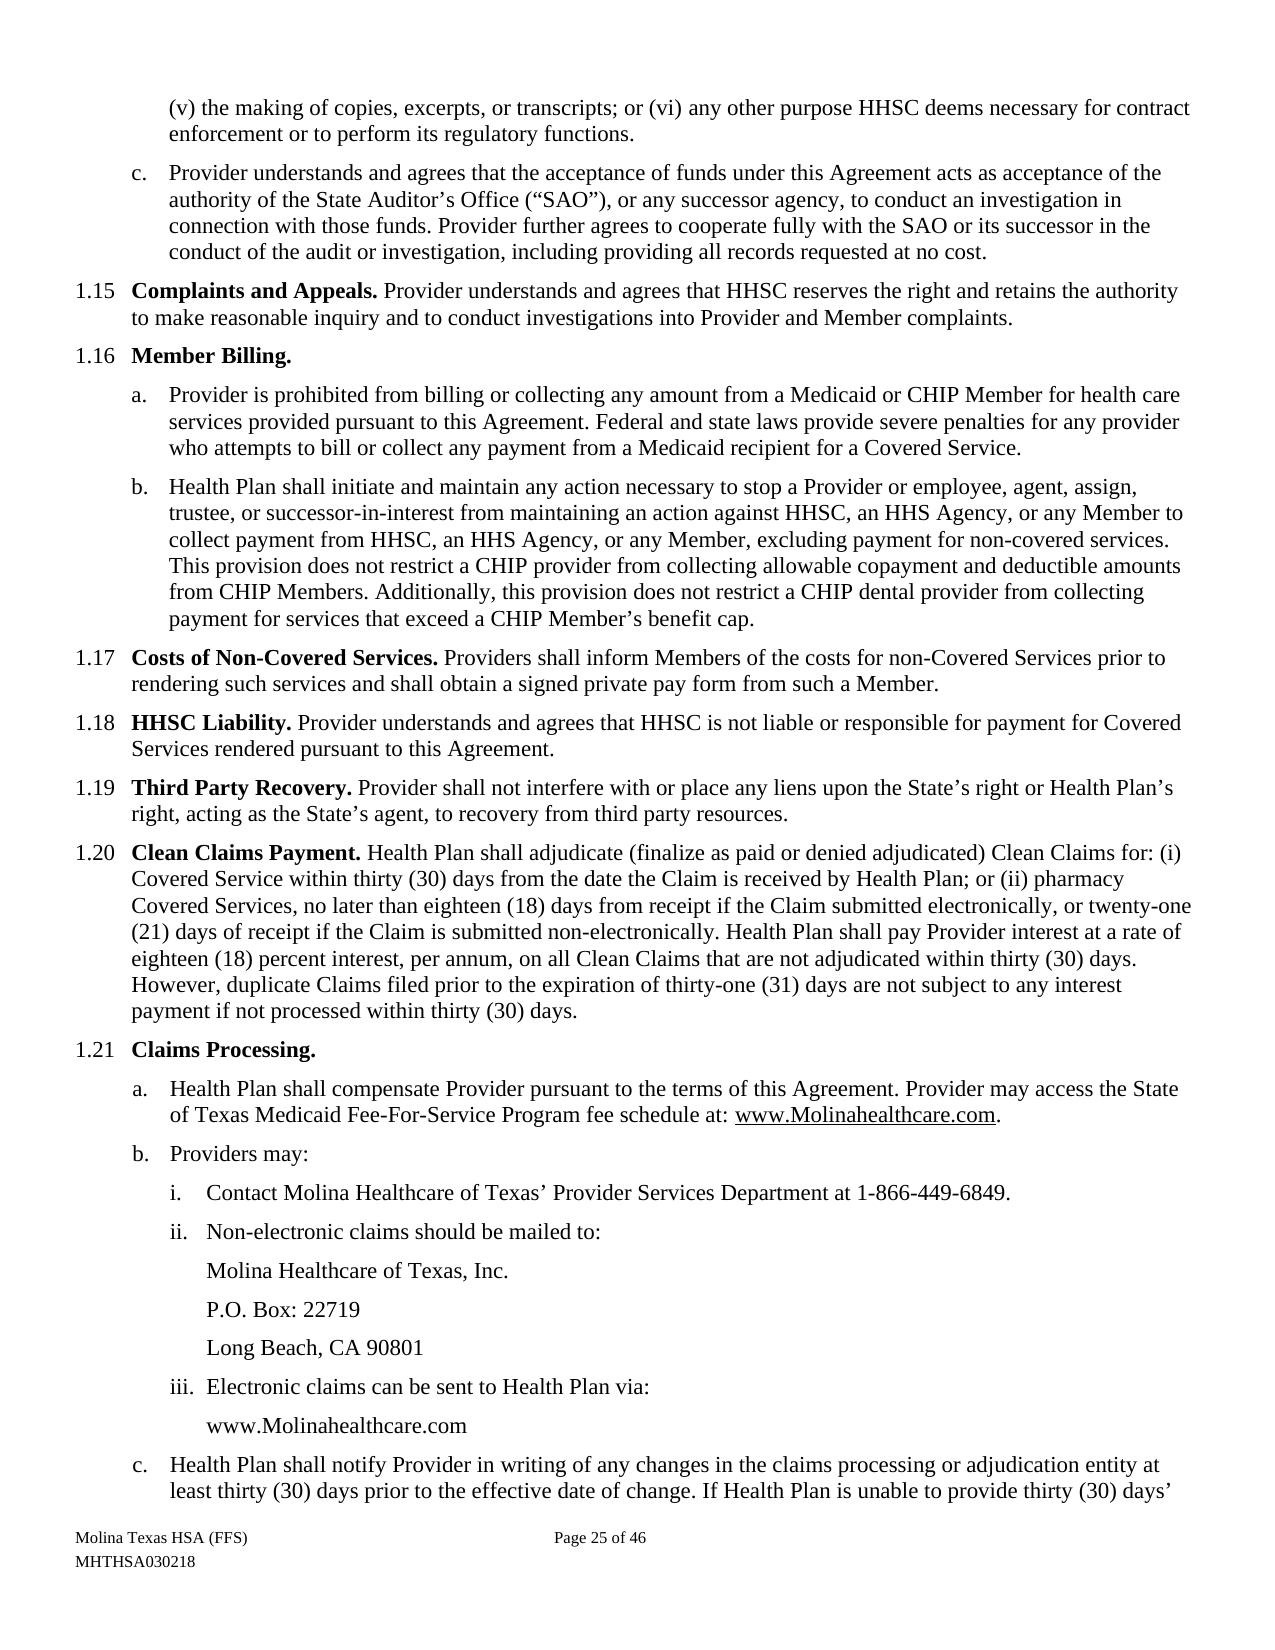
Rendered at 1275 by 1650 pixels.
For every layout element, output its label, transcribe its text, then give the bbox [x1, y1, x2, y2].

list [132, 1451, 1200, 1504]
text Long Beach, CA 90801 [206, 1334, 1200, 1361]
list Clean Claims Payment. Health Plan shall adjudicate (finalize as paid or denied adjudicated) Clean Claims for: (i) Covered Service within thirty (30) days from the date the Claim is received by Health Plan; or (ii) pharmacy Covered Services, no later than eighteen (18) days from receipt if the Claim submitted electronically, or twenty-one (21) days of receipt if the Claim is submitted non-electronically. Health Plan shall pay Provider interest at a rate of eighteen (18) percent interest, per annum, on all Clean Claims that are not adjudicated within thirty (30) days. However, duplicate Claims filed prior to the expiration of thirty-one (31) days are not subject to any interest payment if not processed within thirty (30) days. [75, 839, 1200, 1024]
list Complaints and Appeals. Provider understands and agrees that HHSC reserves the right and retains the authority to make reasonable inquiry and to conduct investigations into Provider and Member complaints. [75, 277, 1200, 330]
text P.O. Box: 22719 [206, 1296, 1200, 1322]
list Health Plan shall compensate Provider pursuant to the terms of this Agreement. Provider may access the State of Texas Medicaid Fee-For-Service Program fee schedule at: www.Molinahealthcare.com. [132, 1075, 1200, 1128]
list Provider is prohibited from billing or collecting any amount from a Medicaid or CHIP Member for health care services provided pursuant to this Agreement. Federal and state laws provide severe penalties for any provider who attempts to bill or collect any payment from a Medicaid recipient for a Covered Service. [131, 381, 1200, 460]
list Providers may: [132, 1140, 1200, 1167]
list Non-electronic claims should be mailed to: [169, 1218, 1200, 1244]
list Claims Processing. [75, 1036, 1200, 1062]
text Molina Healthcare of Texas, Inc. [206, 1257, 1200, 1283]
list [131, 94, 1200, 147]
list HHSC Liability. Provider understands and agrees that HHSC is not liable or responsible for payment for Covered Services rendered pursuant to this Agreement. [75, 709, 1200, 761]
list Electronic claims can be sent to Health Plan via: [169, 1373, 1200, 1400]
list Third Party Recovery. Provider shall not interfere with or place any liens upon the State’s right or Health Plan’s right, acting as the State’s agent, to recovery from third party resources. [75, 774, 1200, 827]
list Provider understands and agrees that the acceptance of funds under this Agreement acts as acceptance of the authority of the State Auditor’s Office (“SAO”), or any successor agency, to conduct an investigation in connection with those funds. Provider further agrees to cooperate fully with the SAO or its successor in the conduct of the audit or investigation, including providing all records requested at no cost. [131, 159, 1200, 265]
list Member Billing. [75, 342, 1200, 369]
list Contact Molina Healthcare of Texas’ Provider Services Department at 1-866-449-6849. [169, 1179, 1200, 1205]
list Health Plan shall initiate and maintain any action necessary to stop a Provider or employee, agent, assign, trustee, or successor-in-interest from maintaining an action against HHSC, an HHS Agency, or any Member to collect payment from HHSC, an HHS Agency, or any Member, excluding payment for non-covered services. This provision does not restrict a CHIP provider from collecting allowable copayment and deductible amounts from CHIP Members. Additionally, this provision does not restrict a CHIP dental provider from collecting payment for services that exceed a CHIP Member’s benefit cap. [131, 473, 1200, 631]
text www.Molinahealthcare.com [206, 1412, 1200, 1438]
list Costs of Non-Covered Services. Providers shall inform Members of the costs for non-Covered Services prior to rendering such services and shall obtain a signed private pay form from such a Member. [75, 643, 1200, 696]
